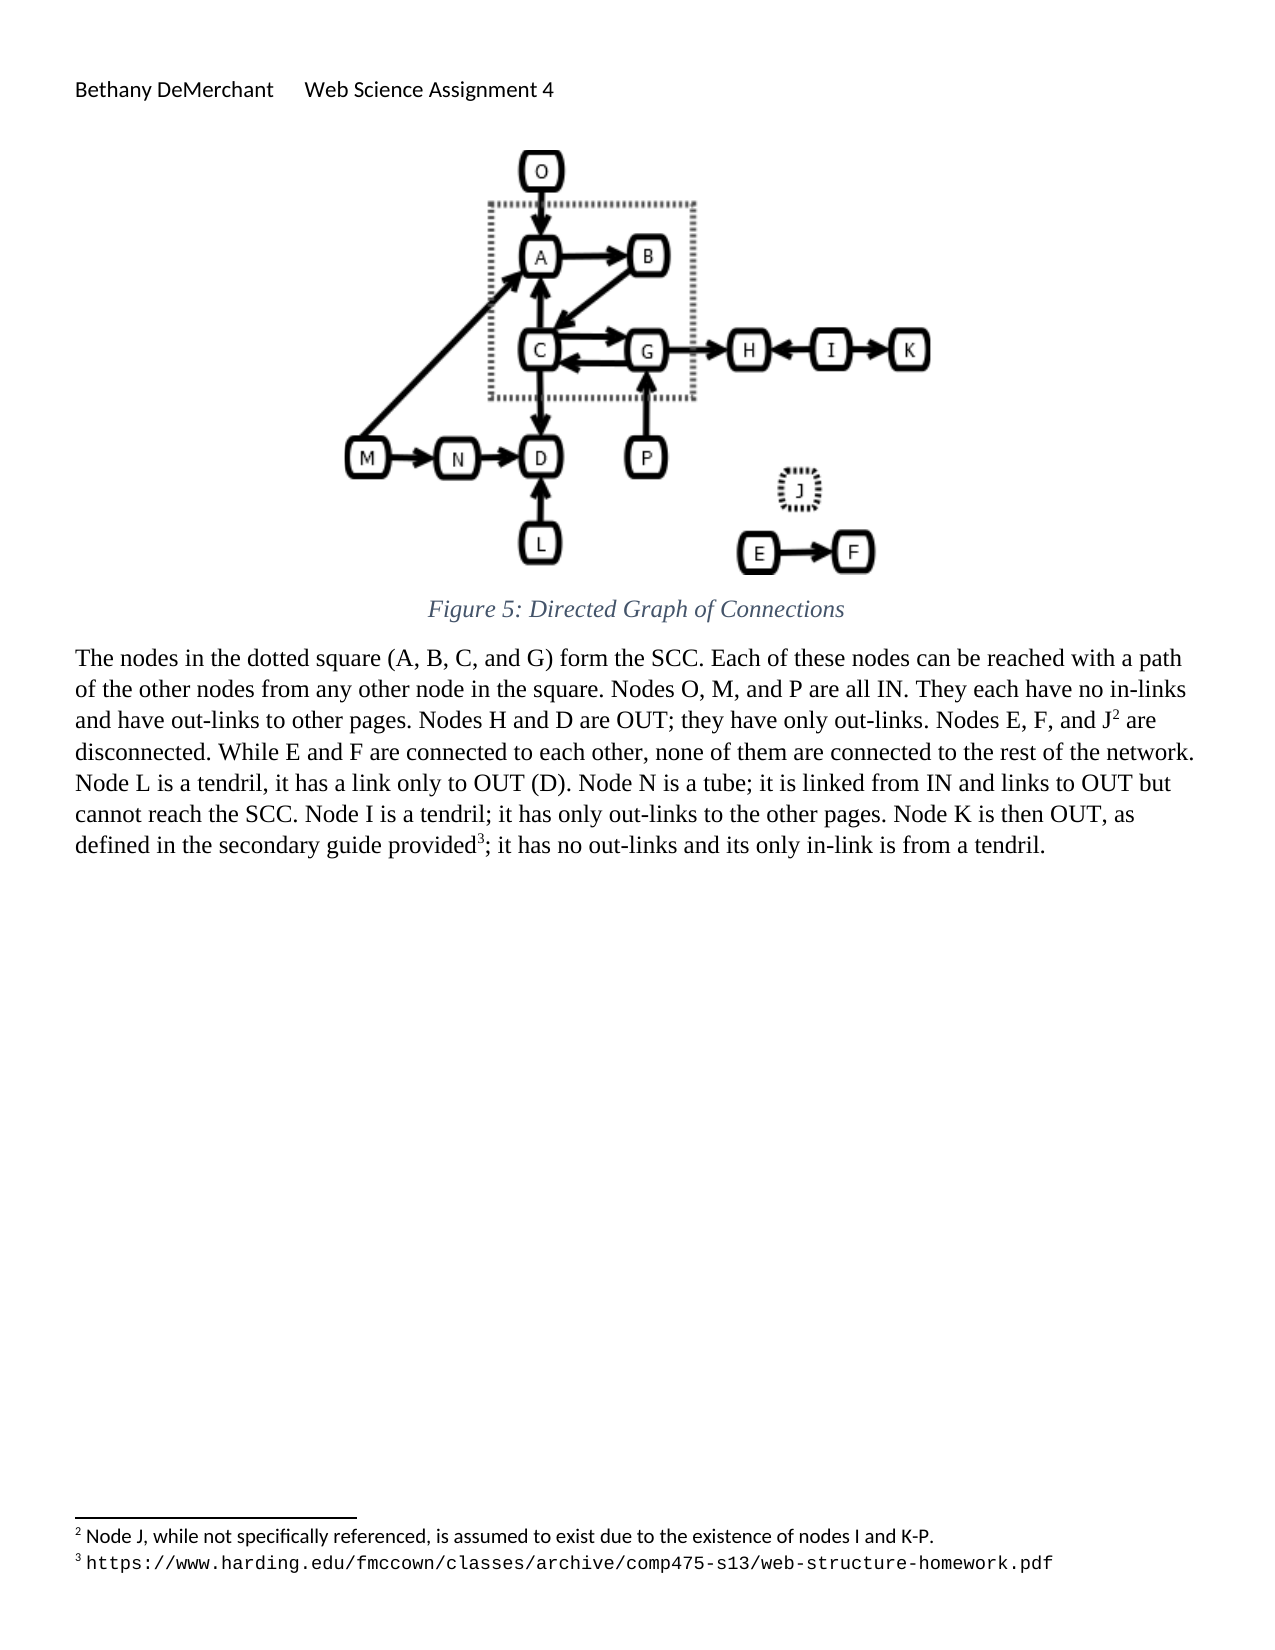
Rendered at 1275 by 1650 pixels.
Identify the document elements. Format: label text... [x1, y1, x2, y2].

picture [344, 150, 931, 575]
text Figure 5: Directed Graph of Connections [75, 594, 1200, 623]
text The nodes in the dotted square (A, B, C, and G) form the SCC. Each of these nodes can be reached with a path of the other nodes from any other node in the square. Nodes O, M, and P are all IN. They each have no in-links and have out-links to other pages. Nodes H and D are OUT; they have only out-links. Nodes E, F, and J are disconnected. While E and F are connected to each other, none of them are connected to the rest of the network. Node L is a tendril, it has a link only to OUT (D). Node N is a tube; it is linked from IN and links to OUT but cannot reach the SCC. Node I is a tendril; it has only out-links to the other pages. Node K is then OUT, as defined in the secondary guide provided; it has no out-links and its only in-link is from a tendril. [75, 643, 1200, 858]
